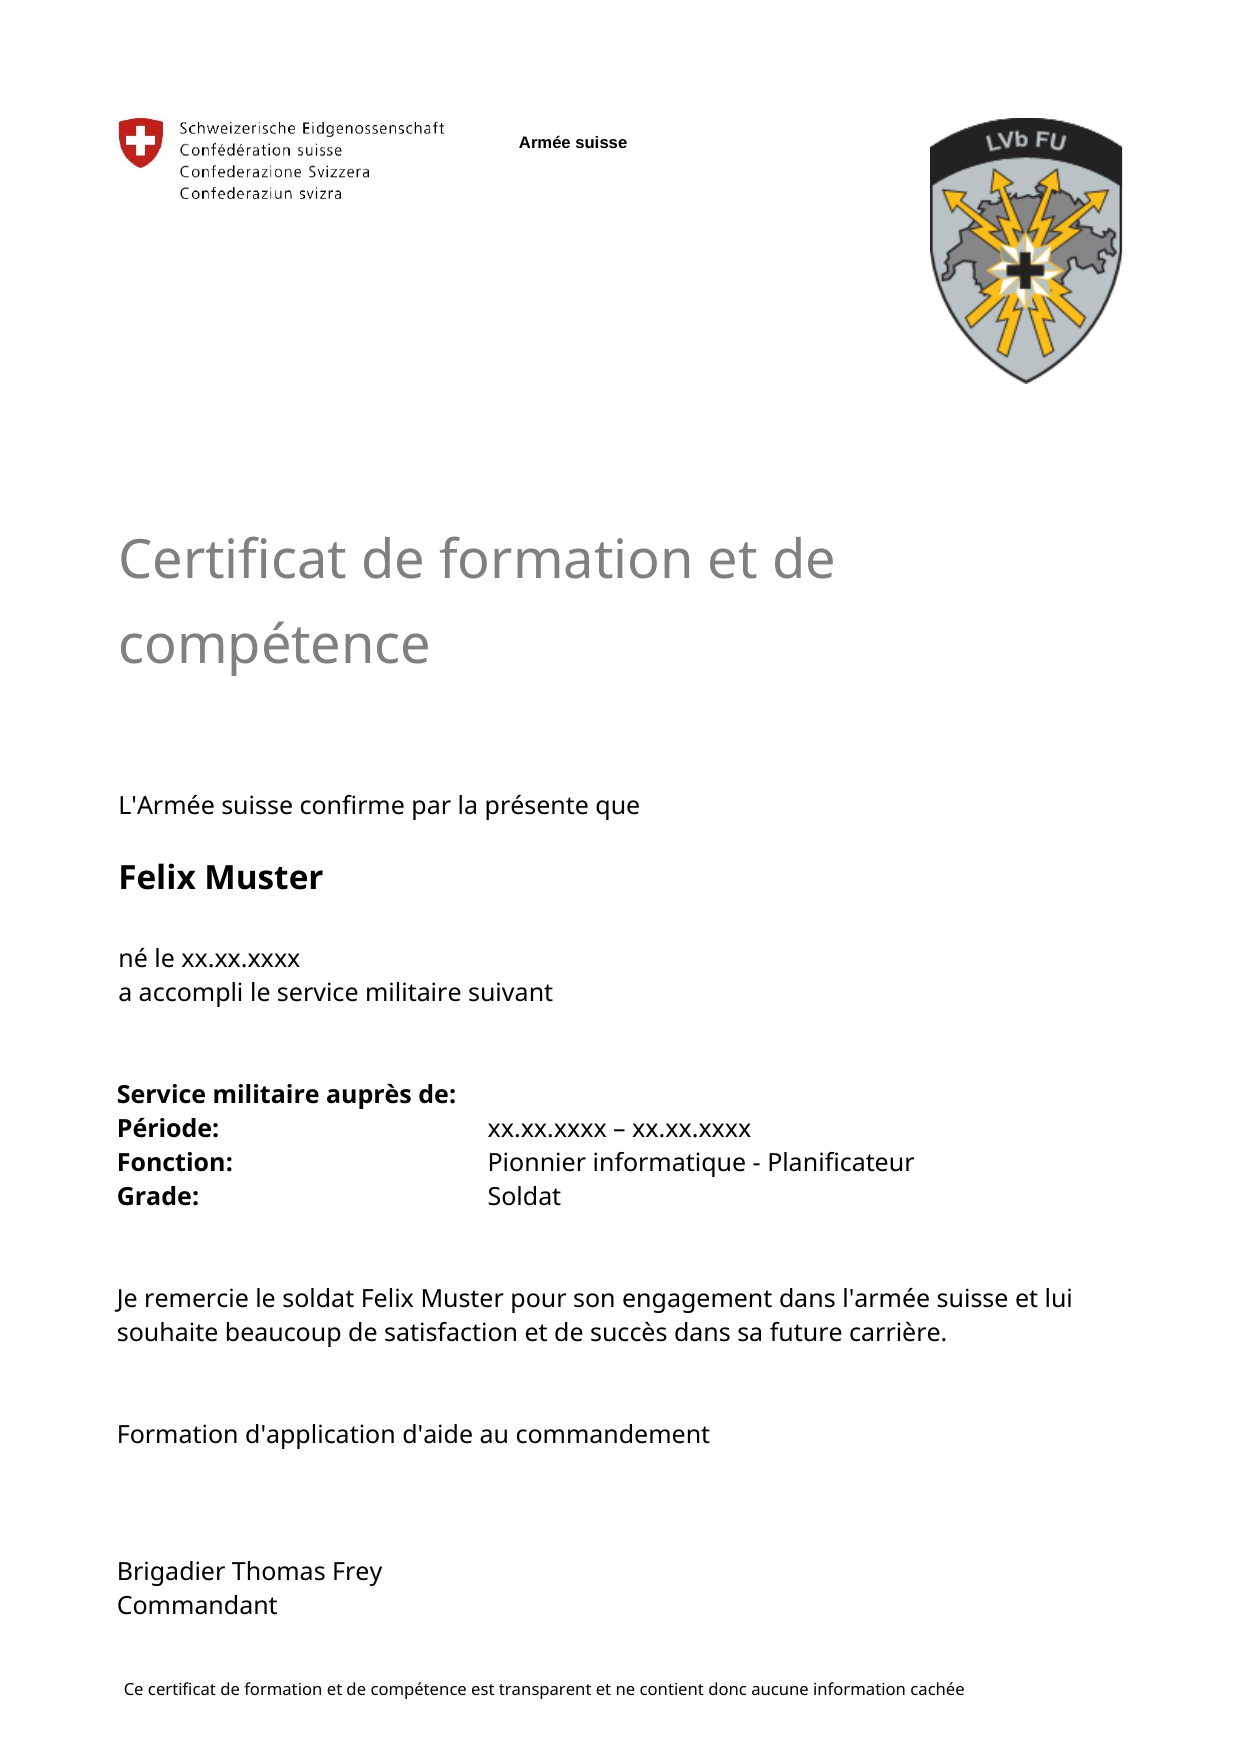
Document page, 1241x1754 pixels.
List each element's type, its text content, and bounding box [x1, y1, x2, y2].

text Certificat de formation et de compétence [118, 521, 1122, 679]
text Grade: Soldat [117, 1179, 1122, 1213]
picture [118, 118, 462, 199]
text Période: xx.xx.xxxx – xx.xx.xxxx [117, 1111, 1122, 1144]
text a accompli le service militaire suivant [118, 974, 1122, 1008]
text Je remercie le soldat Felix Muster pour son engagement dans l'armée suisse et lui souhaite beaucoup de satisfaction et de succès dans sa future carrière. [117, 1247, 1122, 1349]
text Fonction: Pionnier informatique - Planificateur [117, 1144, 1122, 1179]
text L'Armée suisse confirme par la présente que [118, 793, 1122, 820]
text Formation d'application d'aide au commandement [117, 1417, 1122, 1451]
text né le xx.xx.xxxx [118, 940, 1122, 974]
text Commandant [117, 1587, 1122, 1621]
picture [930, 118, 1123, 384]
text Brigadier Thomas Frey [117, 1553, 1122, 1587]
text Service militaire auprès de: [117, 1076, 1122, 1111]
text Felix Muster [118, 854, 1122, 899]
